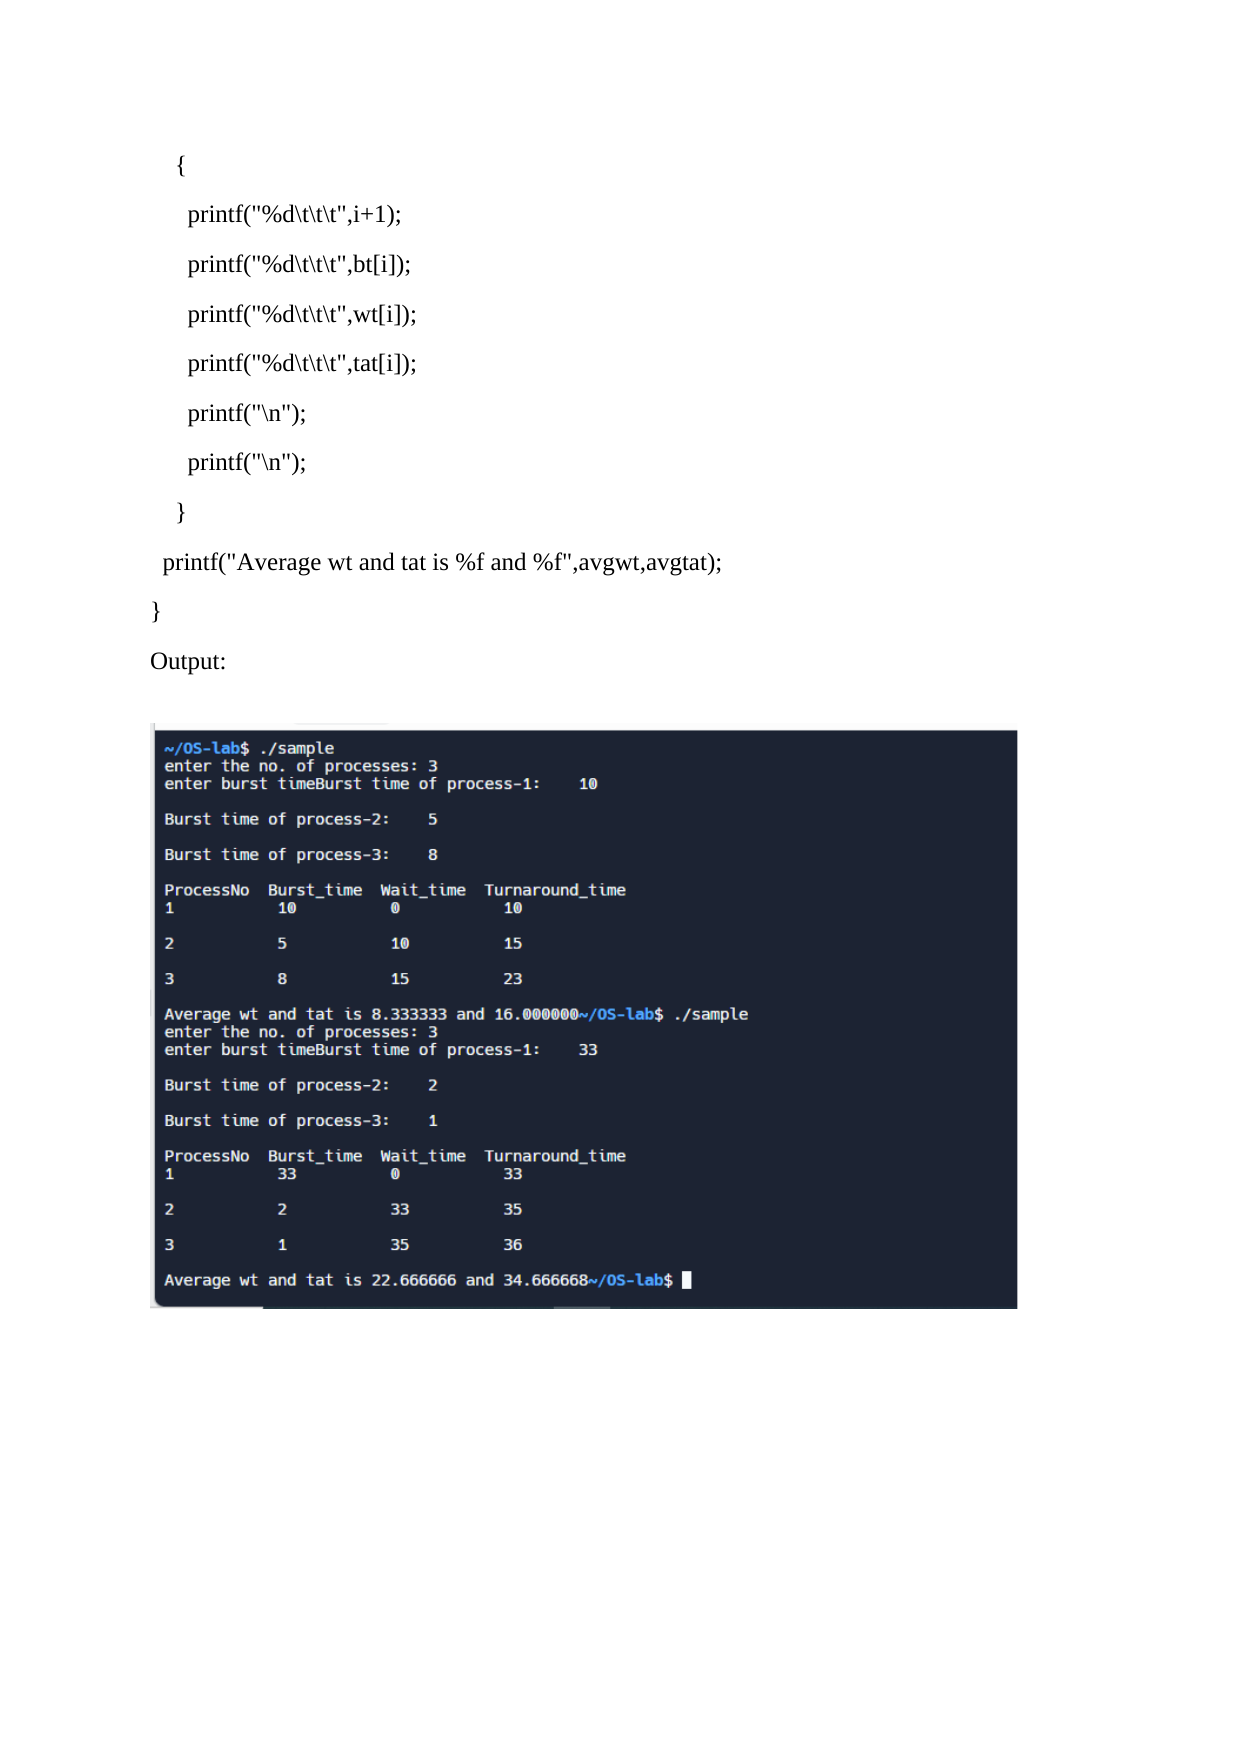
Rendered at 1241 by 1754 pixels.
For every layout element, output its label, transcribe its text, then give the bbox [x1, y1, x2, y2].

text printf("%d\t\t\t",wt[i]); [150, 299, 1090, 327]
text } [150, 596, 1090, 625]
text { [150, 150, 1090, 179]
text printf("%d\t\t\t",i+1); [150, 199, 1090, 228]
text printf("Average wt and tat is %f and %f",avgwt,avgtat); [150, 547, 1090, 575]
text printf("\n"); [150, 447, 1090, 476]
picture [150, 723, 1018, 1309]
text printf("%d\t\t\t",bt[i]); [150, 249, 1090, 278]
text } [150, 497, 1090, 526]
text printf("\n"); [150, 398, 1090, 427]
text printf("%d\t\t\t",tat[i]); [150, 348, 1090, 377]
text Output: [150, 646, 1090, 674]
